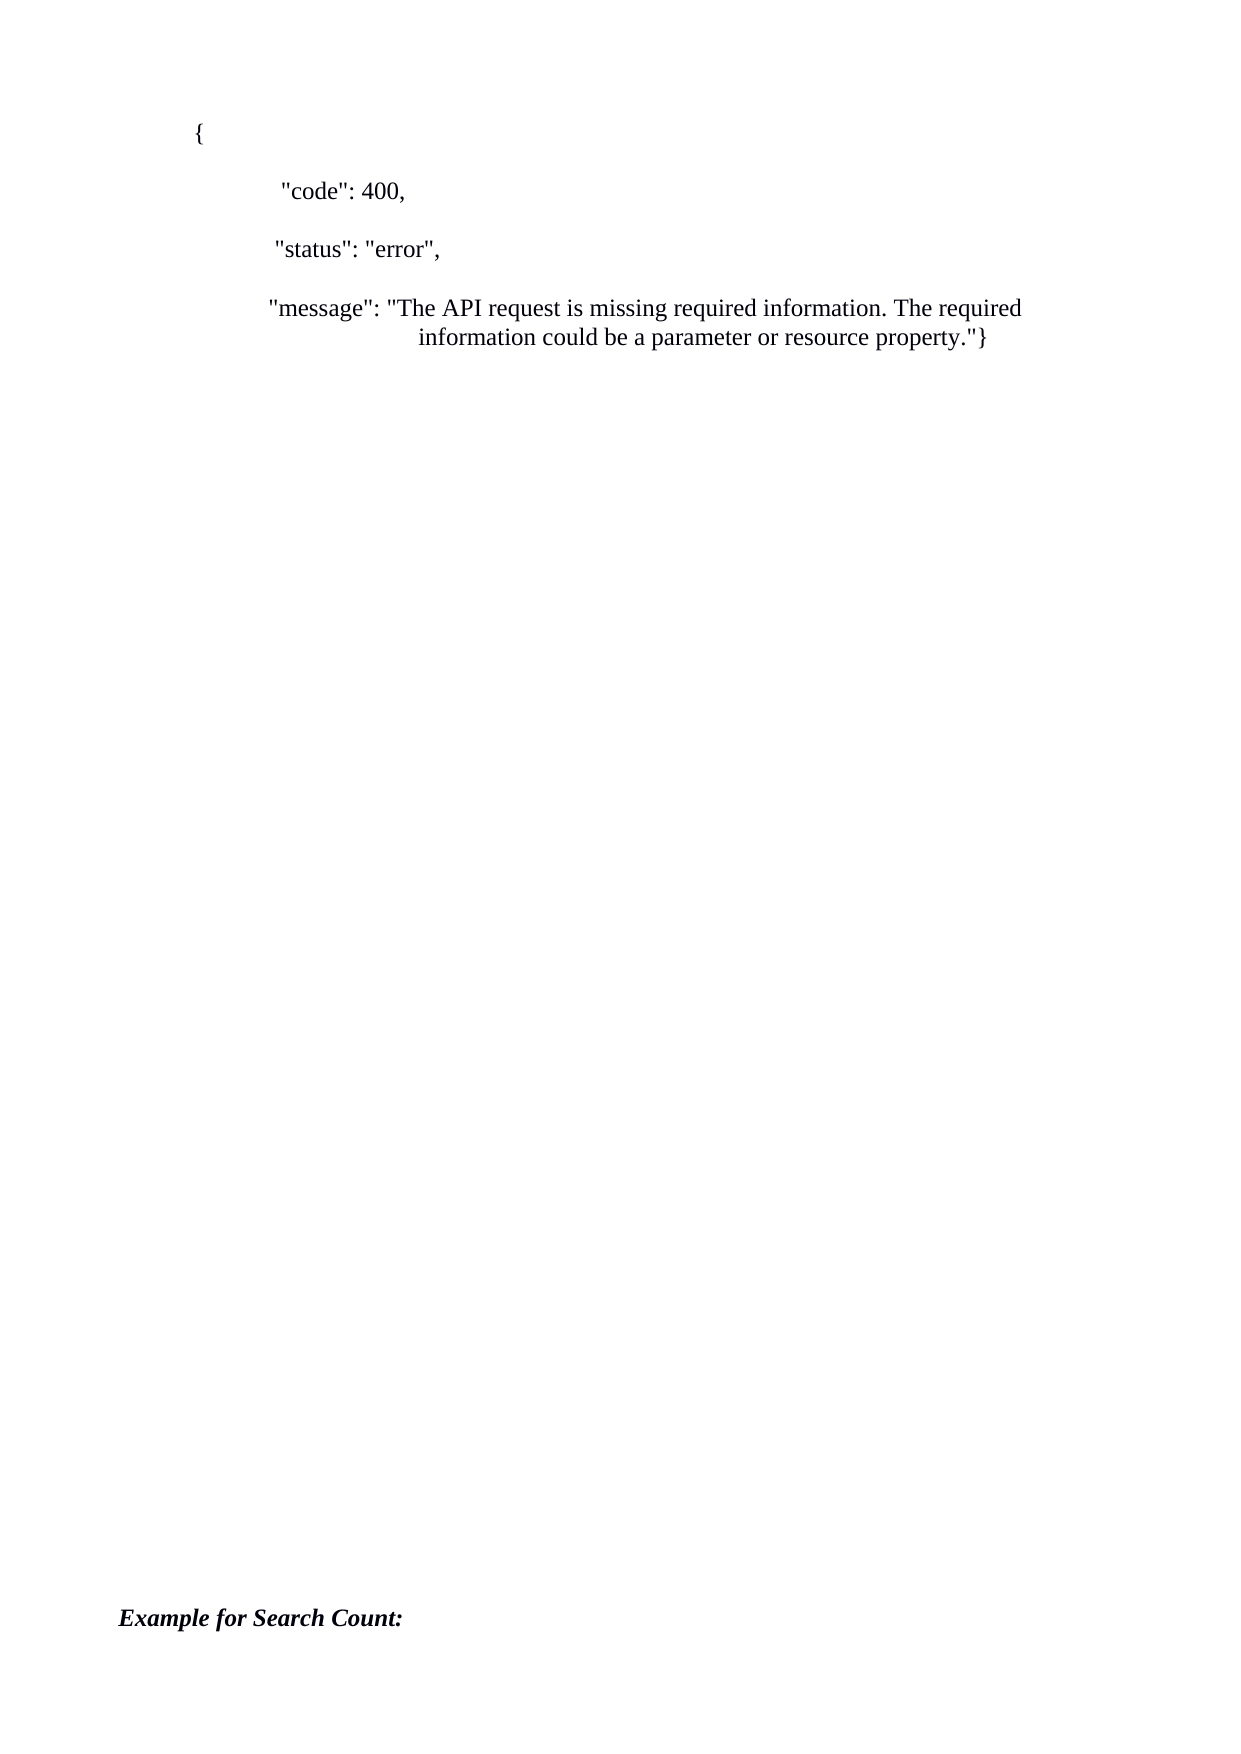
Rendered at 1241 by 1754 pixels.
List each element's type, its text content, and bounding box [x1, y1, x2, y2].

text "status": "error", [118, 234, 1122, 263]
text "message": "The API request is missing required information. The required information could be a parameter or resource property."} [118, 293, 1122, 350]
text { [118, 118, 1122, 147]
text Example for Search Count: [118, 1603, 1122, 1631]
text "code": 400, [118, 176, 1122, 205]
